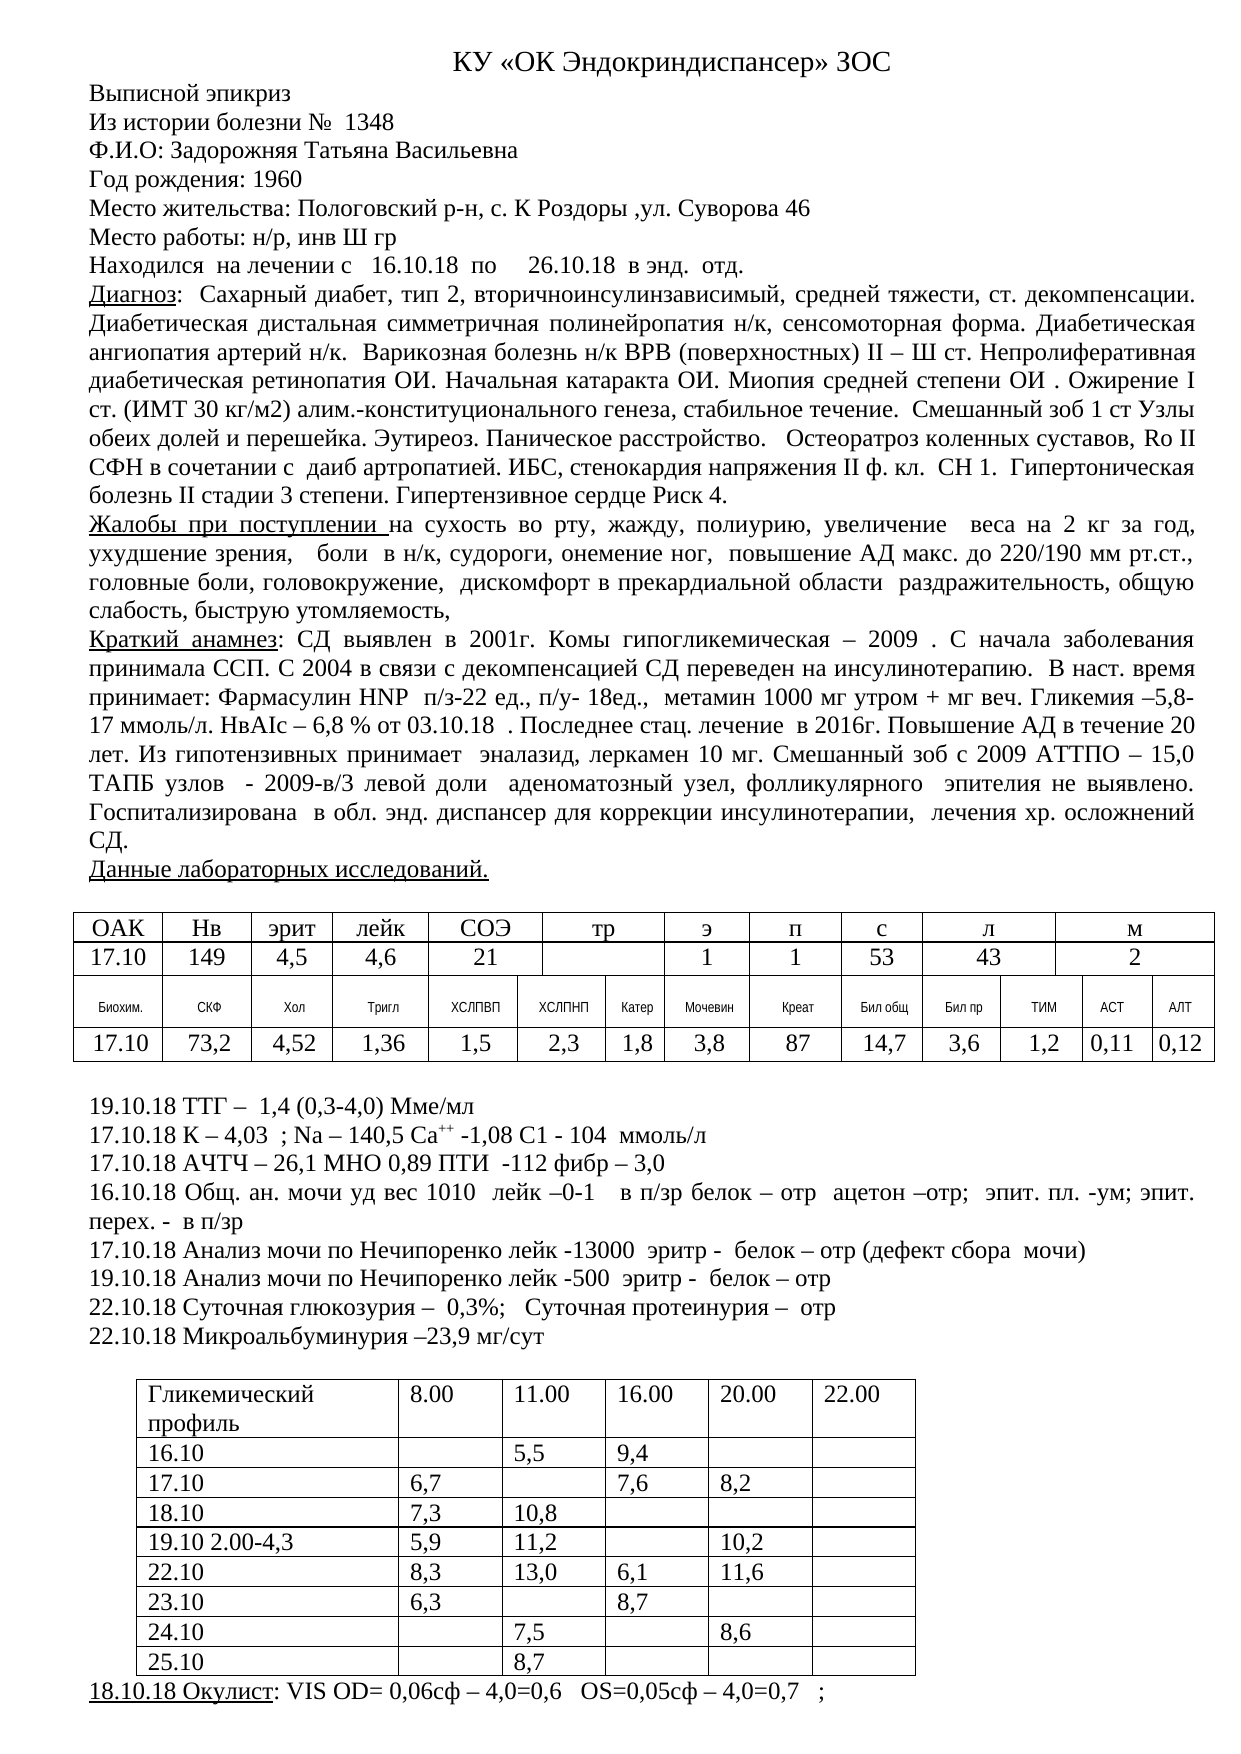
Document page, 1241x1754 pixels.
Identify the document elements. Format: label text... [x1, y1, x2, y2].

text Краткий анамнез: СД выявлен в 2001г. Комы гипогликемическая – 2009 . С начала заболевания С 2004 в связи с декомпенсацией СД переведен на инсулинотерапию. В наст. время принимает: Фармасулин НNP п/з-22 ед., п/у- 18ед., метамин 1000 мг утром + мг веч. Гликемия –5,8-17 ммоль/л. НвАIс – 6,8 % от 03.10.18 . Последнее стац. лечение в 2016г. Повышение АД в течение 20 лет. Из гипотензивных принимает эналазид, леркамен 10 мг. Смешанный зоб с 2009 АТТПО – 15,0 ТАПБ узлов - 2009-в/3 левой доли аденоматозный узел, фолликулярного эпителия не выявлено. Госпитализирована в обл. энд. диспансер для коррекции инсулинотерапии, лечения хр. осложнений СД. [89, 624, 1196, 854]
table_cell 16.10 [137, 1438, 398, 1467]
table_cell [606, 1647, 708, 1675]
subtitle Ф.И.О: Задорожняя Татьяна Васильевна [89, 135, 1196, 164]
table_cell АСТ [1083, 976, 1152, 1027]
table_cell [813, 1557, 915, 1586]
table_cell Бил общ [842, 976, 922, 1027]
table_cell 14,7 [842, 1028, 922, 1061]
table_header л [923, 913, 1055, 941]
table_cell 0,12 [1153, 1028, 1214, 1061]
table_header ОАК [74, 913, 162, 941]
table_header Нв [163, 913, 251, 941]
text Диагноз: Сахарный диабет, тип 2, вторичноинсулинзависимый, ст. Диабетическая дистальная симметричная полинейропатия н/к, сенсомоторная форма. Диабетическая ангиопатия артерий н/к. Варикозная болезнь н/к ВРВ (поверхностных) II – Ш ст. Непролиферативная диабетическая ретинопатия ОИ. Начальная катаракта ОИ. Миопия средней степени ОИ . Ожирение I ст. (ИМТ 30 кг/м2) алим.-конституционального генеза, стабильное течение. Смешанный зоб 1 ст Узлы обеих долей и перешейка. Эутиреоз. Паническое расстройство. Остеоратроз коленных суставов, Ro II СФН в сочетании с даиб артропатией. ИБС, стенокардия напряжения II ф. кл. СН 1. Гипертоническая болезнь II стадии 3 степени. Гипертензивное сердце Риск 4. [89, 279, 1196, 509]
table_cell [503, 1587, 605, 1616]
table_cell 21 [429, 943, 542, 975]
text Год рождения: 1960 [89, 164, 1196, 193]
table_cell СКФ [163, 976, 251, 1027]
table_cell Мочевин [665, 976, 749, 1027]
table_header э [665, 913, 749, 941]
table_cell [606, 1528, 708, 1556]
table_cell 0,11 [1083, 1028, 1152, 1061]
table_cell 8,7 [606, 1587, 708, 1616]
table_cell [813, 1587, 915, 1616]
table_header СОЭ [429, 913, 542, 941]
table_header 22.00 [813, 1380, 915, 1437]
table_cell 6,3 [399, 1587, 502, 1616]
table_cell 25.10 [137, 1647, 398, 1675]
text 19.10.18 ТТГ – 1,4 (0,3-4,0) Мме/мл [89, 1091, 1196, 1120]
table_cell [606, 1498, 708, 1526]
table_cell 17.10 [74, 1028, 162, 1061]
table_cell [813, 1498, 915, 1526]
table_header тр [543, 913, 664, 941]
text Данные лабораторных исследований. [89, 854, 1196, 883]
subtitle 16.10.18 Общ. ан. мочи уд вес 1010 лейк –0-1 в п/зр белок – отр ацетон –отр; эпит. пл. -ум; эпит. перех. - в п/зр [89, 1177, 1196, 1235]
table_cell [399, 1647, 502, 1675]
table_cell 6,1 [606, 1557, 708, 1586]
table_cell 5,5 [503, 1438, 605, 1467]
table_cell [709, 1498, 812, 1526]
table_cell 13,0 [503, 1557, 605, 1586]
subtitle 22.10.18 Микроальбуминурия –23,9 мг/сут [89, 1321, 1196, 1350]
table_cell 87 [750, 1028, 841, 1061]
table_cell Хол [252, 976, 332, 1027]
table_cell 6,7 [399, 1468, 502, 1497]
subtitle Из истории болезни № 1348 [89, 107, 1196, 135]
table_cell [503, 1468, 605, 1497]
table_header 20.00 [709, 1380, 812, 1437]
subtitle Выписной эпикриз [89, 78, 1202, 107]
table_cell ТИМ [1001, 976, 1082, 1027]
table_cell 10,2 [709, 1528, 812, 1556]
text 19.10.18 Анализ мочи по Нечипоренко лейк -500 эритр - белок – отр [89, 1263, 1196, 1292]
table_cell ХСЛПВП [429, 976, 517, 1027]
table_cell Тригл [333, 976, 428, 1027]
table_cell 4,6 [333, 943, 428, 975]
table_cell 8,3 [399, 1557, 502, 1586]
table_cell [709, 1438, 812, 1467]
table_cell 53 [842, 943, 922, 975]
table_header 11.00 [503, 1380, 605, 1437]
table_cell 1,5 [429, 1028, 517, 1061]
text 18.10.18 Окулист: VIS OD= 0,06сф – 4,0=0,6 OS=0,05сф – 4,0=0,7 ; [89, 1676, 1196, 1705]
table_cell 19.10 2.00-4,3 [137, 1528, 398, 1556]
table_cell 10,8 [503, 1498, 605, 1526]
text Место работы: н/р, инв Ш гр [89, 222, 1196, 250]
table_cell 4,5 [252, 943, 332, 975]
table_cell 18.10 [137, 1498, 398, 1526]
text 17.10.18 Анализ мочи по Нечипоренко лейк -13000 эритр - белок – отр (дефект сбора мочи) [89, 1235, 1196, 1263]
table_cell 2 [1056, 943, 1214, 975]
table_header 16.00 [606, 1380, 708, 1437]
table_header с [842, 913, 922, 941]
table_cell 1 [750, 943, 841, 975]
table_cell [399, 1617, 502, 1646]
table_cell 11,6 [709, 1557, 812, 1586]
table_cell АЛТ [1153, 976, 1214, 1027]
text Жалобы при поступлении на сухость во рту, жажду, полиурию, веса на 2 кг за год, ухудшение зрения, боли в н/к, судороги, онемение ног, повышение АД макс. до 220/190 мм рт.ст., головные боли, головокружение, дискомфорт в прекардиальной области раздражительность, общую слабость, быструю утомляемость, [89, 509, 1196, 624]
table_cell [543, 943, 664, 975]
text 17.10.18 АЧТЧ – 26,1 МНО 0,89 ПТИ -112 фибр – 3,0 [89, 1148, 1196, 1177]
table_cell 24.10 [137, 1617, 398, 1646]
table_cell [709, 1647, 812, 1675]
table_cell Биохим. [74, 976, 162, 1027]
table_cell [813, 1528, 915, 1556]
table_cell Креат [750, 976, 841, 1027]
table_cell 2,3 [518, 1028, 605, 1061]
table_cell 1,36 [333, 1028, 428, 1061]
table_header лейк [333, 913, 428, 941]
table_cell [813, 1468, 915, 1497]
text 17.10.18 К – 4,03 ; Nа – 140,5 Са++ -1,08 С1 - 104 ммоль/л [89, 1120, 1196, 1148]
table_header эрит [252, 913, 332, 941]
table_cell 1,2 [1001, 1028, 1082, 1061]
table_cell 8,7 [503, 1647, 605, 1675]
table_cell ХСЛПНП [518, 976, 605, 1027]
table_cell [813, 1617, 915, 1646]
table_cell 3,8 [665, 1028, 749, 1061]
table_cell 1 [665, 943, 749, 975]
table_header 8.00 [399, 1380, 502, 1437]
table_header м [1056, 913, 1214, 941]
table_cell 8,2 [709, 1468, 812, 1497]
table_cell 9,4 [606, 1438, 708, 1467]
table_cell 8,6 [709, 1617, 812, 1646]
table_cell [606, 1617, 708, 1646]
text на лечении с 16.10.18 по 26.10.18 в отд. [89, 250, 1196, 279]
table_cell 43 [923, 943, 1055, 975]
table_cell Катер [606, 976, 664, 1027]
table_cell 7,3 [399, 1498, 502, 1526]
table_cell 7,6 [606, 1468, 708, 1497]
text 22.10.18 Суточная глюкозурия – 0,3%; Суточная протеинурия – отр [89, 1292, 1196, 1321]
table_header п [750, 913, 841, 941]
table_cell Бил пр [923, 976, 1000, 1027]
table_header Гликемический профиль [137, 1380, 398, 1437]
table_cell [709, 1587, 812, 1616]
table_cell 73,2 [163, 1028, 251, 1061]
table_cell 22.10 [137, 1557, 398, 1586]
table_cell 17.10 [74, 943, 162, 975]
table_cell 5,9 [399, 1528, 502, 1556]
table_cell 23.10 [137, 1587, 398, 1616]
table_cell [399, 1438, 502, 1467]
table_cell [813, 1438, 915, 1467]
table_cell [813, 1647, 915, 1675]
table_cell 4,52 [252, 1028, 332, 1061]
table_cell 1,8 [606, 1028, 664, 1061]
table_cell 11,2 [503, 1528, 605, 1556]
table_cell 17.10 [137, 1468, 398, 1497]
table_cell 3,6 [923, 1028, 1000, 1061]
table_cell 7,5 [503, 1617, 605, 1646]
text Место жительства: Пологовский р-н, с. К Роздоры ,ул. Суворова 46 [89, 193, 1196, 222]
table_cell 149 [163, 943, 251, 975]
